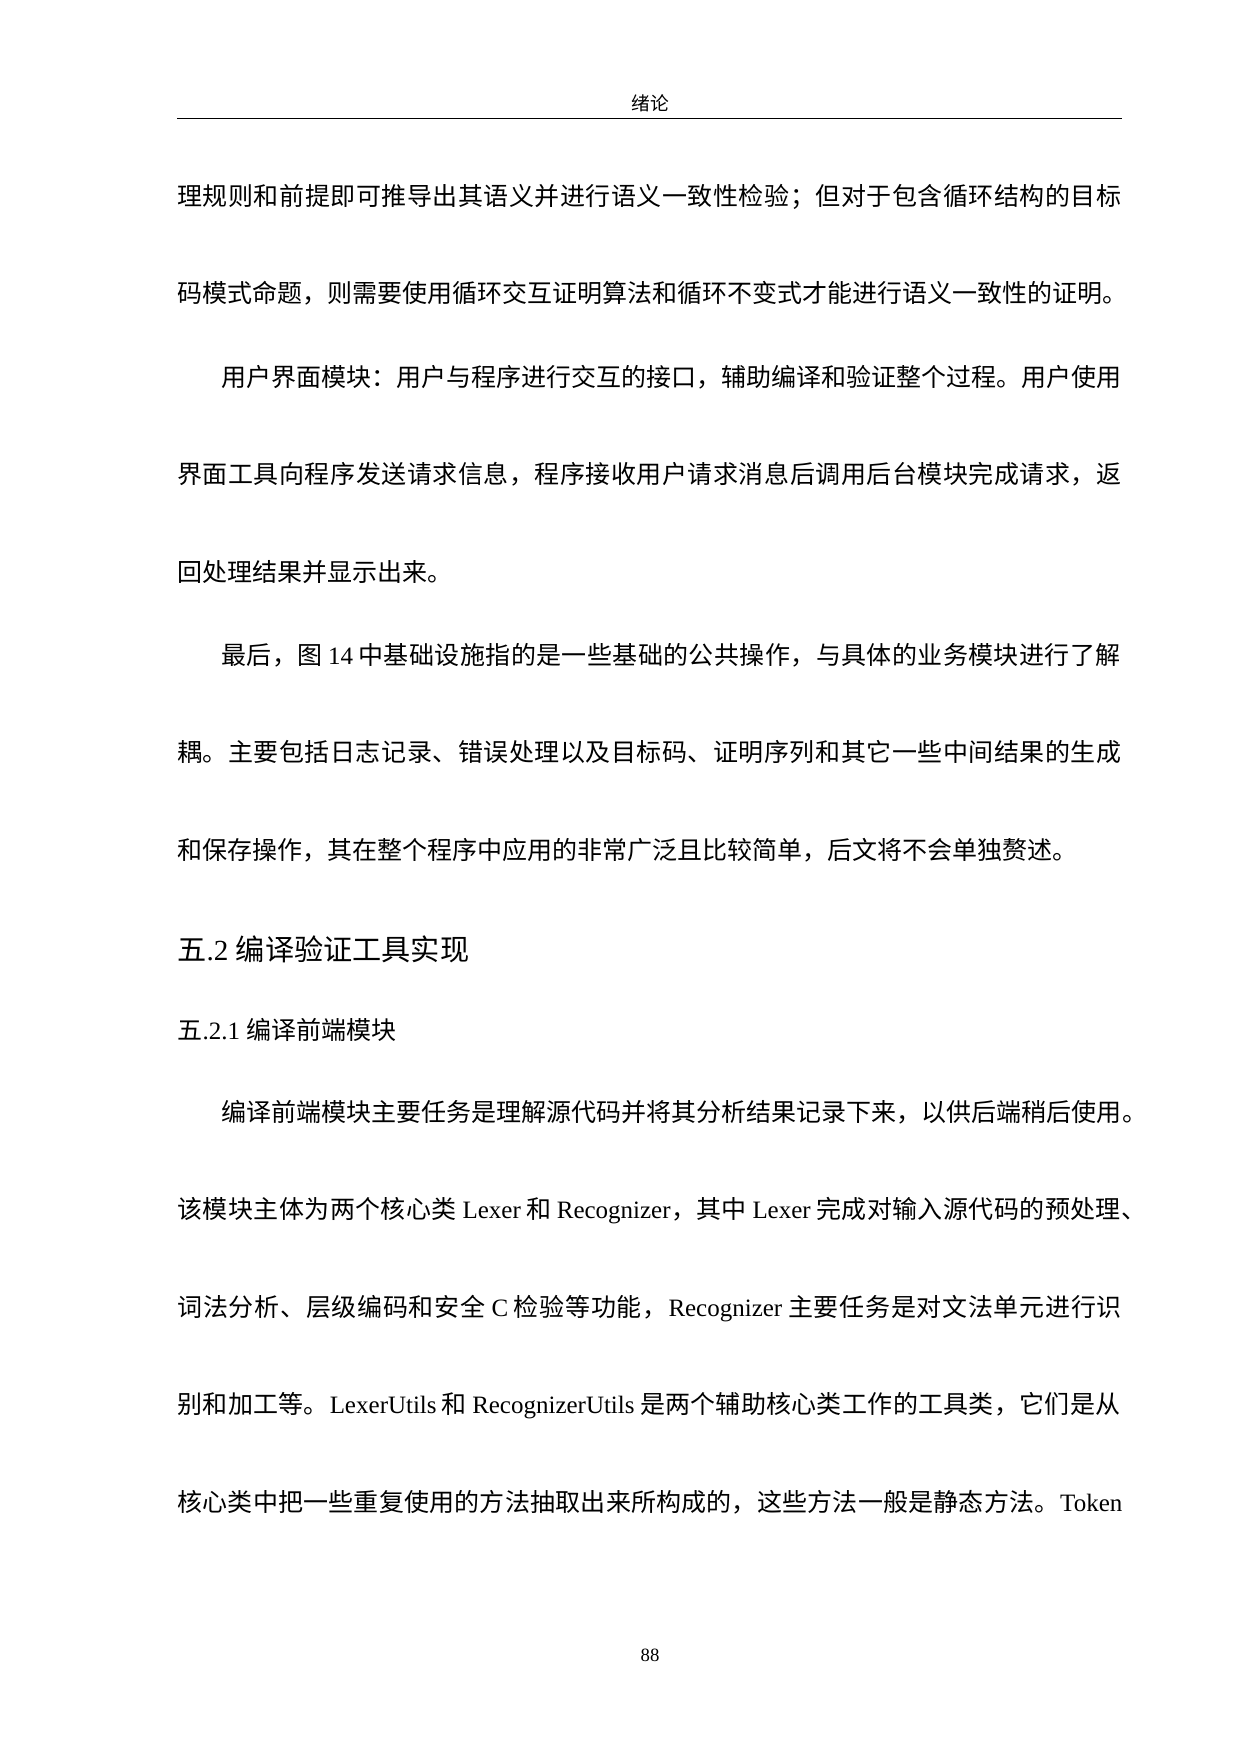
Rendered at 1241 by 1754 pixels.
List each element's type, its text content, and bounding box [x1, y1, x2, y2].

subtitle 编译前端模块 [177, 996, 1122, 1061]
text 用户界面模块：用户与程序进行交互的接口，辅助编译和验证整个过程。用户使用界面工具向程序发送请求信息，程序接收用户请求消息后调用后台模块完成请求，返回处理结果并显示出来。 [177, 343, 1122, 603]
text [177, 162, 1122, 324]
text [177, 1078, 1122, 1533]
text 最后，图14中基础设施指的是一些基础的公共操作，与具体的业务模块进行了解耦。主要包括日志记录、错误处理以及目标码、证明序列和其它一些中间结果的生成和保存操作，其在整个程序中应用的非常广泛且比较简单，后文将不会单独赘述。 [177, 621, 1122, 881]
subtitle 编译验证工具实现 [177, 915, 1122, 980]
